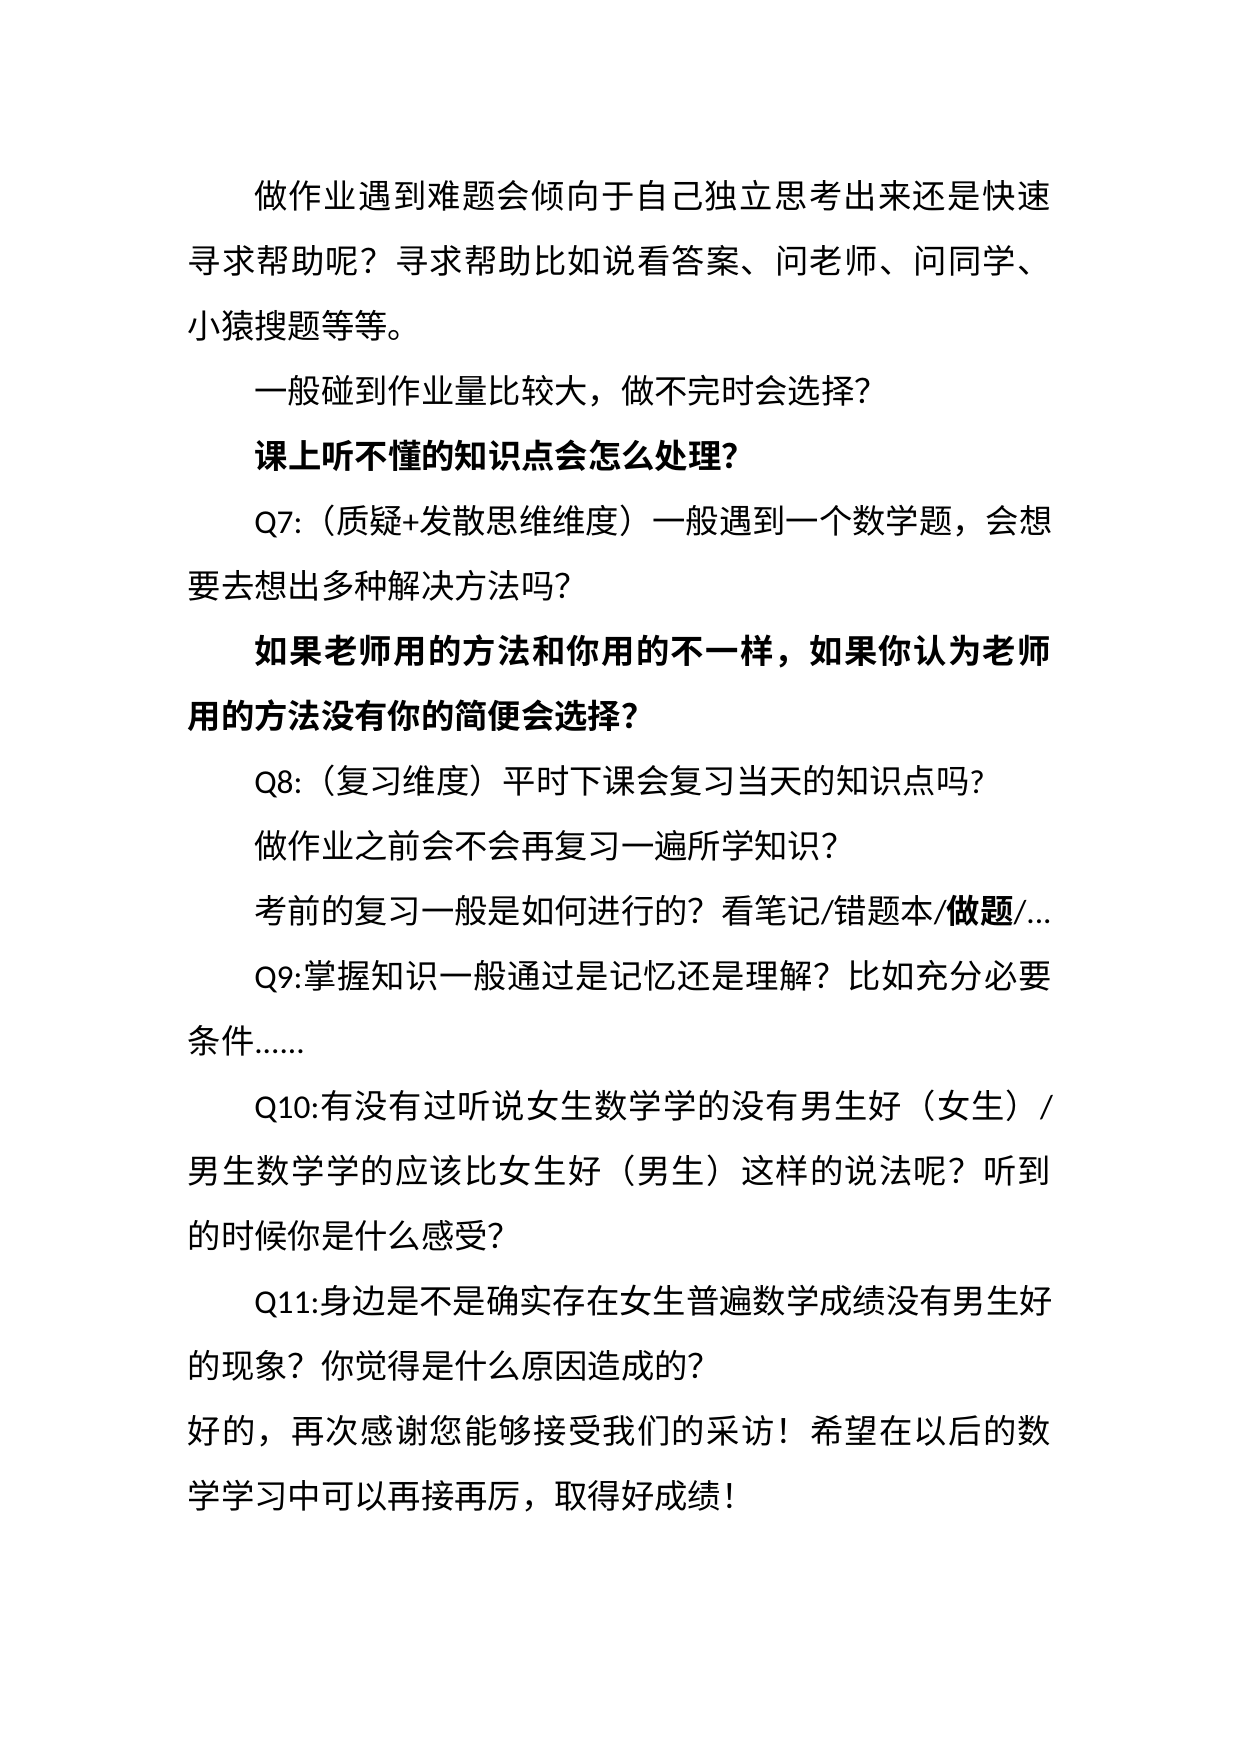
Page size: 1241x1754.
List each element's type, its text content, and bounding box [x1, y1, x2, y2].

text 好的，再次感谢您能够接受我们的采访！希望在以后的数学学习中可以再接再厉，取得好成绩！ [187, 1397, 1053, 1527]
list 一般碰到作业量比较大，做不完时会选择？ [187, 357, 1053, 422]
list Q8:（复习维度）平时下课会复习当天的知识点吗? [187, 747, 1053, 812]
list 做作业之前会不会再复习一遍所学知识？ [187, 812, 1053, 877]
text Q10:有没有过听说女生数学学的没有男生好（女生）/男生数学学的应该比女生好（男生）这样的说法呢？听到的时候你是什么感受？ [187, 1072, 1053, 1267]
list 考前的复习一般是如何进行的？看笔记/错题本/做题/... [187, 877, 1053, 942]
text Q11:身边是不是确实存在女生普遍数学成绩没有男生好的现象？你觉得是什么原因造成的？ [187, 1267, 1053, 1397]
list 做作业遇到难题会倾向于自己独立思考出来还是快速寻求帮助呢？寻求帮助比如说看答案、问老师、问同学、小猿搜题等等。 [187, 162, 1053, 357]
list 如果老师用的方法和你用的不一样，如果你认为老师用的方法没有你的简便会选择？ [187, 617, 1053, 747]
list 课上听不懂的知识点会怎么处理？ [187, 422, 1053, 487]
list Q7:（质疑+发散思维维度）一般遇到一个数学题，会想要去想出多种解决方法吗？ [187, 487, 1053, 617]
text Q9:掌握知识一般通过是记忆还是理解？比如充分必要条件...... [187, 942, 1053, 1072]
